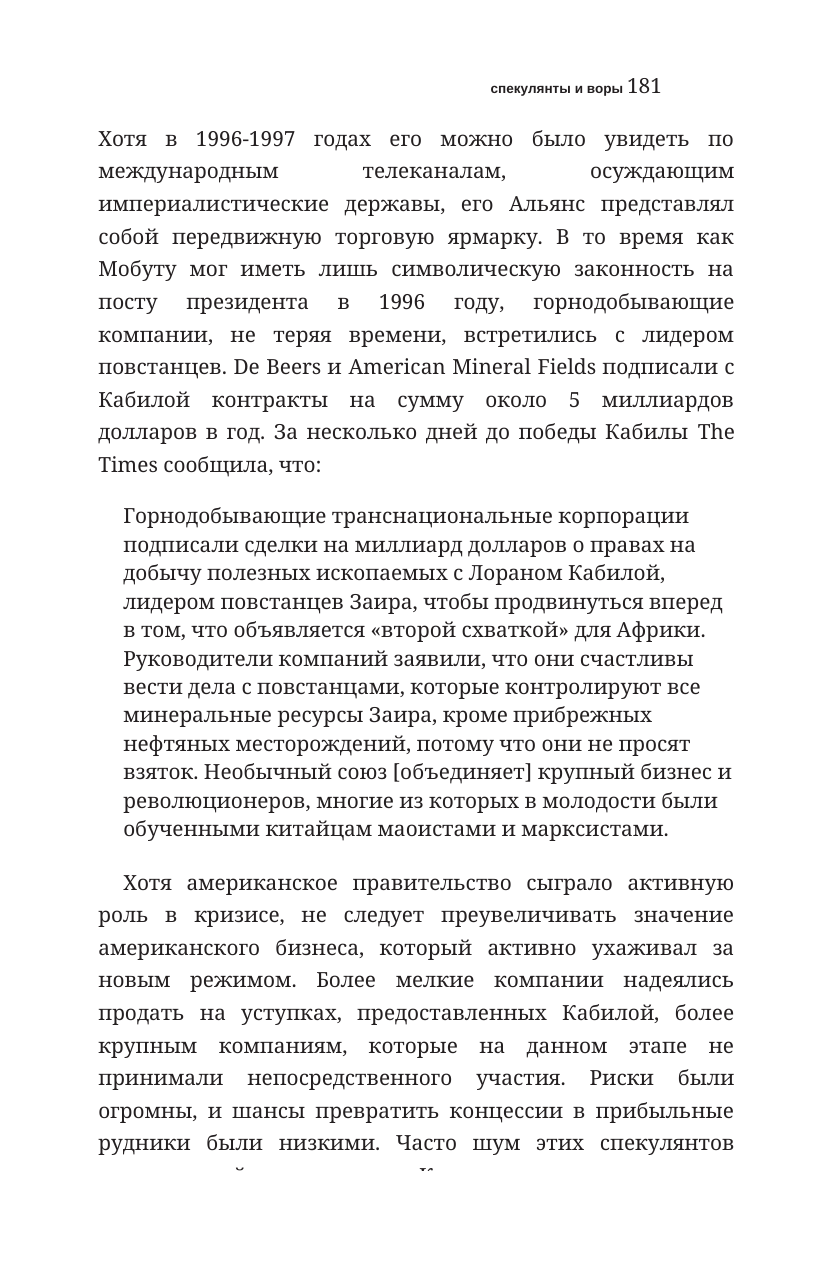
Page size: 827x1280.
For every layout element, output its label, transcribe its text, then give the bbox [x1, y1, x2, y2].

text Горнодобывающие транснациональные корпорации подписали сделки на миллиард долларов о правах на добычу полезных ископаемых с Лораном Кабилой, лидером повстанцев Заира, чтобы продвинуться вперед в том, что объявляется «второй схваткой» для Африки. Руководители компаний заявили, что они счастливы вести дела с повстанцами, которые контролируют все минеральные ресурсы Заира, кроме прибрежных нефтяных месторождений, потому что они не просят взяток. Необычный союз [объединяет] крупный бизнес и революционеров, многие из которых в молодости были обученными китайцам маоистами и марксистами. [123, 501, 735, 843]
text спекулянты и воры 181 [490, 72, 662, 100]
text Хотя американское правительство сыграло активную роль в кризисе, не следует преувеличивать значение американского бизнеса, который активно ухаживал за новым режимом. Более мелкие компании надеялись продать на уступках, предоставленных Кабилой, более крупным компаниям, которые на данном этапе не принимали непосредственного участия. Риски были огромны, и шансы превратить концессии в прибыльные рудники были низкими. Часто шум этих спекулянтов заглушал действительность. Кеннес описывает основные эффекты: [98, 868, 735, 1171]
text Хотя в 1996-1997 годах его можно было увидеть по международным телеканалам, осуждающим империалистические державы, его Альянс представлял собой передвижную торговую ярмарку. В то время как Мобуту мог иметь лишь символическую законность на посту президента в 1996 году, горнодобывающие компании, не теряя времени, встретились с лидером повстанцев. De Beers и American Mineral Fields подписали с Кабилой контракты на сумму около 5 миллиардов долларов в год. За несколько дней до победы Кабилы The Times сообщила, что: [98, 124, 735, 478]
